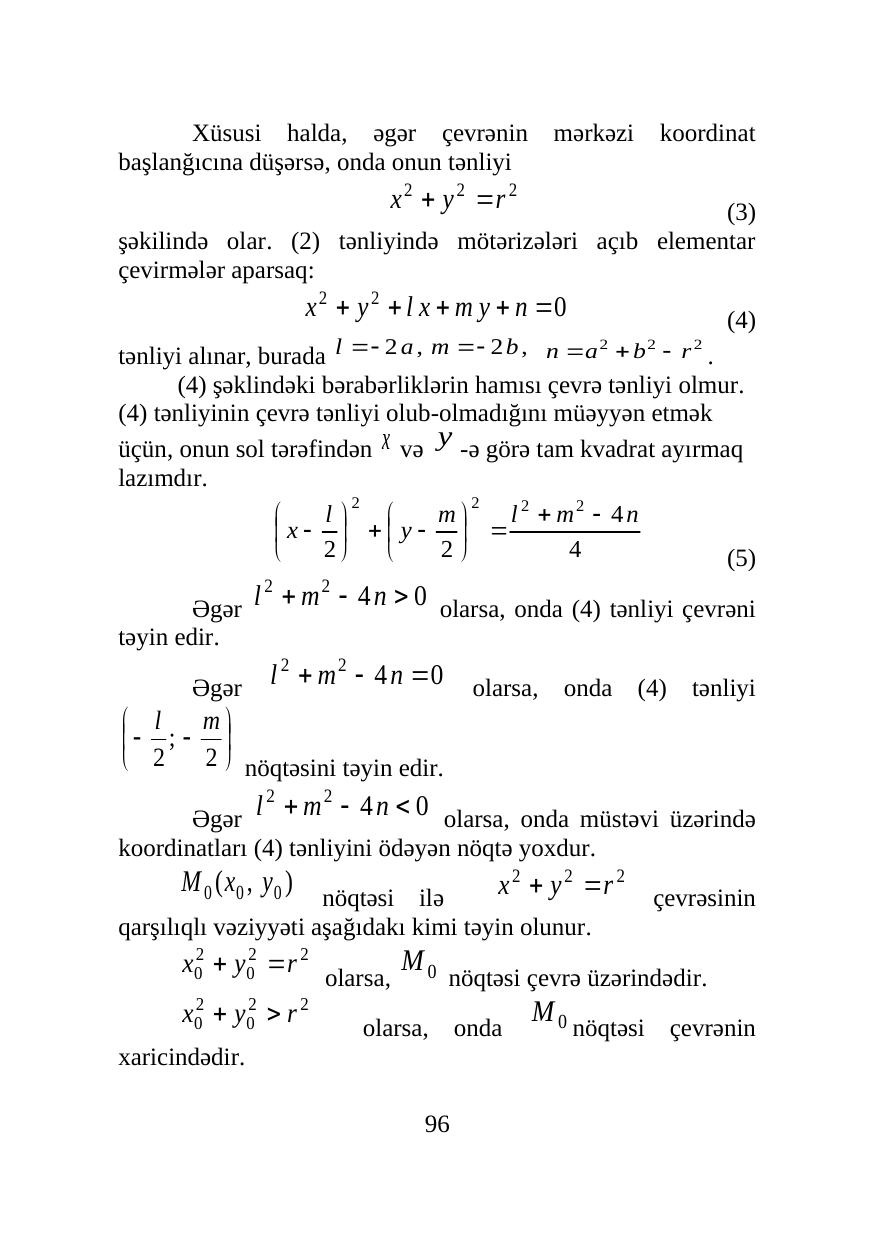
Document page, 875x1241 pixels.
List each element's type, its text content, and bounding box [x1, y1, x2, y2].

text Əgər olarsa, onda (4) tənliyi nöqtəsini təyin edir. [118, 651, 756, 782]
text (5) [118, 491, 756, 572]
text (4) şəklindəki bərabərliklərin hamısı çevrə tənliyi olmur. (4) tənliyinin çevrə tənliyi olub-olmadığını müəyyən etmək üçün, onun sol tərəfindən və -ə görə tam kvadrat ayırmaq lazımdır. [118, 370, 756, 491]
text Xüsusi halda, əgər çevrənin mərkəzi koordinat başlanğıcına düşərsə, onda onun tənliyi [118, 118, 756, 176]
text olarsa, nöqtəsi çevrə üzərindədir. [118, 941, 756, 991]
text tənliyi alınar, burada . [118, 334, 756, 370]
text (4) [118, 284, 756, 334]
text şəkilində olar. (2) tənliyində mötərizələri açıb elementar çevirmələr aparsaq: [118, 226, 756, 284]
text Əgər olarsa, onda müstəvi üzərində koordinatları (4) tənliyini ödəyən nöqtə yoxdur. [118, 782, 756, 862]
text olarsa, onda nöqtəsi çevrənin xaricindədir. [118, 991, 756, 1071]
text (3) [118, 176, 756, 226]
text nöqtəsi ilə çevrəsinin qarşılıqlı vəziyyəti aşağıdakı kimi təyin olunur. [118, 862, 756, 941]
text Əgər olarsa, onda (4) tənliyi çevrəni təyin edir. [118, 572, 756, 651]
